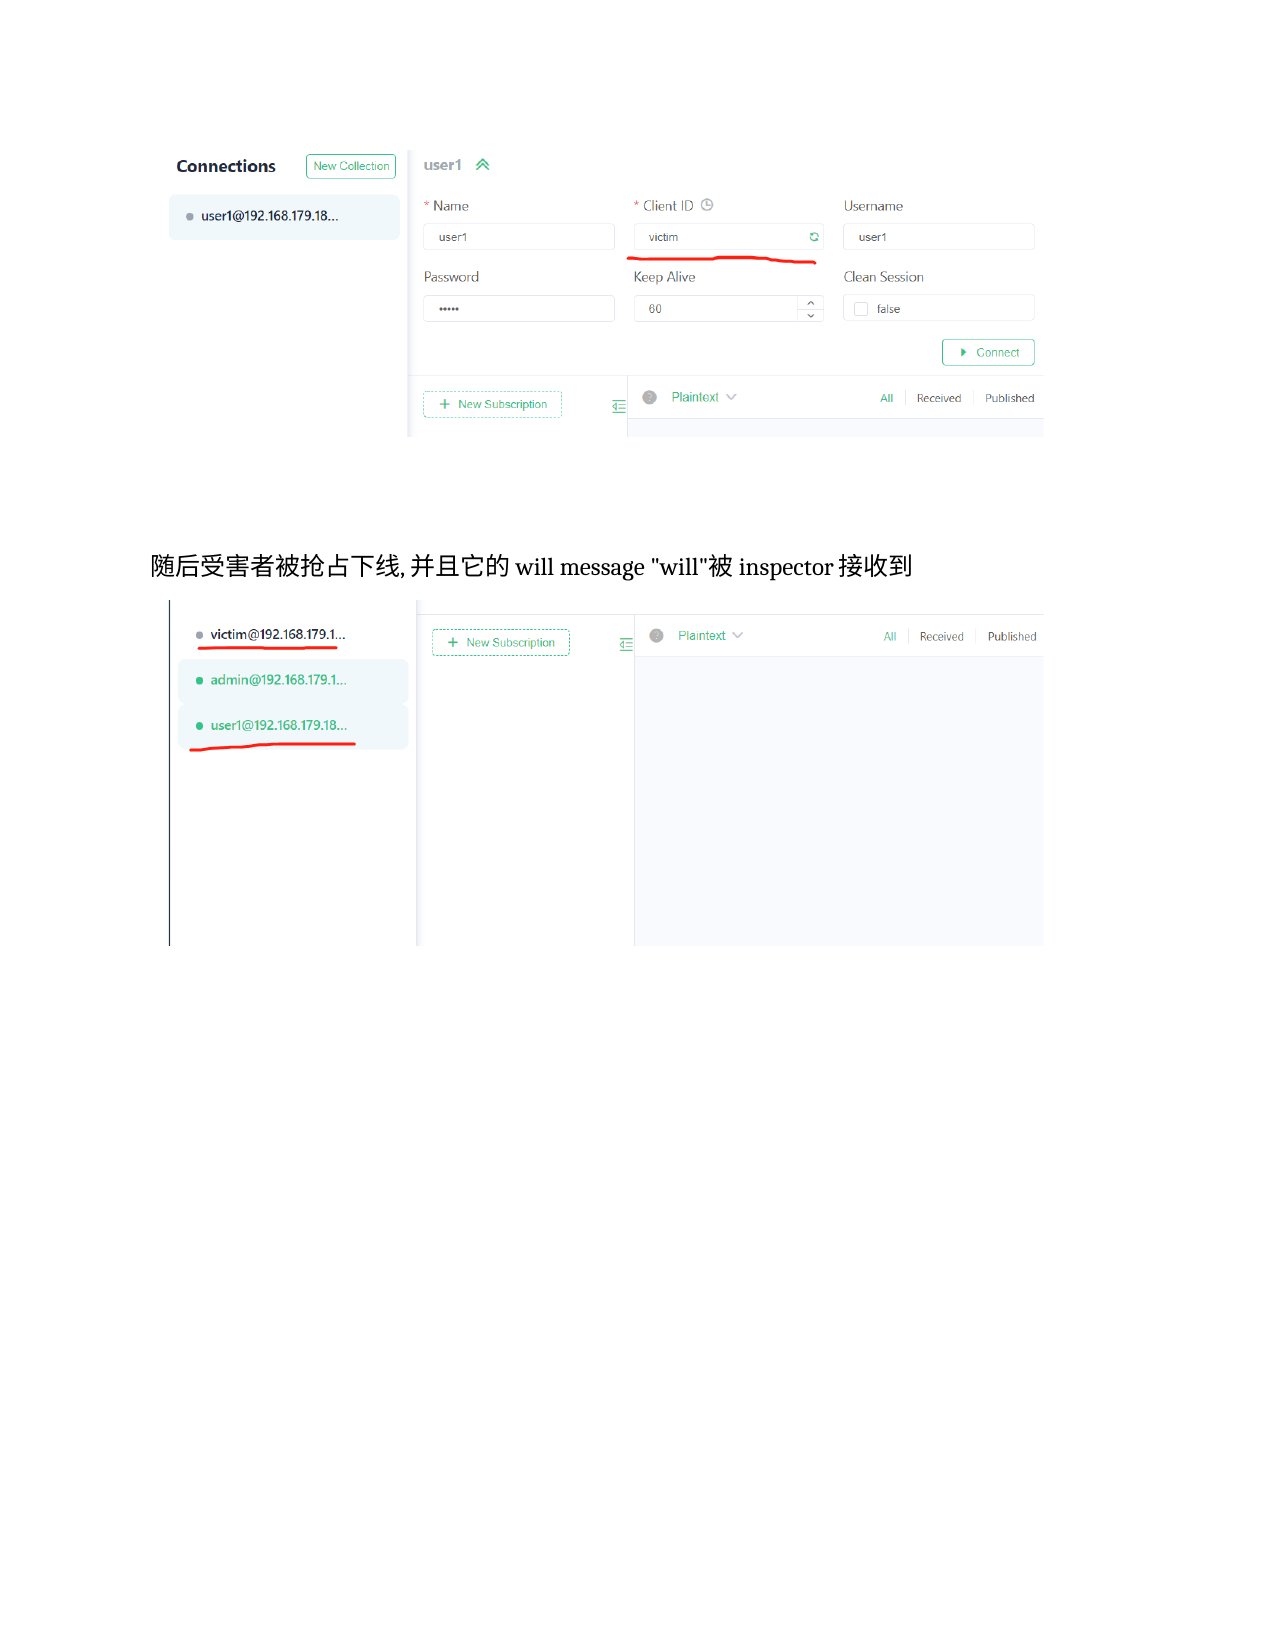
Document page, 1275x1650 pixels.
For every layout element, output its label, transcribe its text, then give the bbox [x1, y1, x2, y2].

text 随后受害者被抢占下线, 并且它的will message "will"被inspector接收到 [150, 553, 1125, 581]
picture [168, 150, 1044, 437]
picture [168, 600, 1044, 946]
